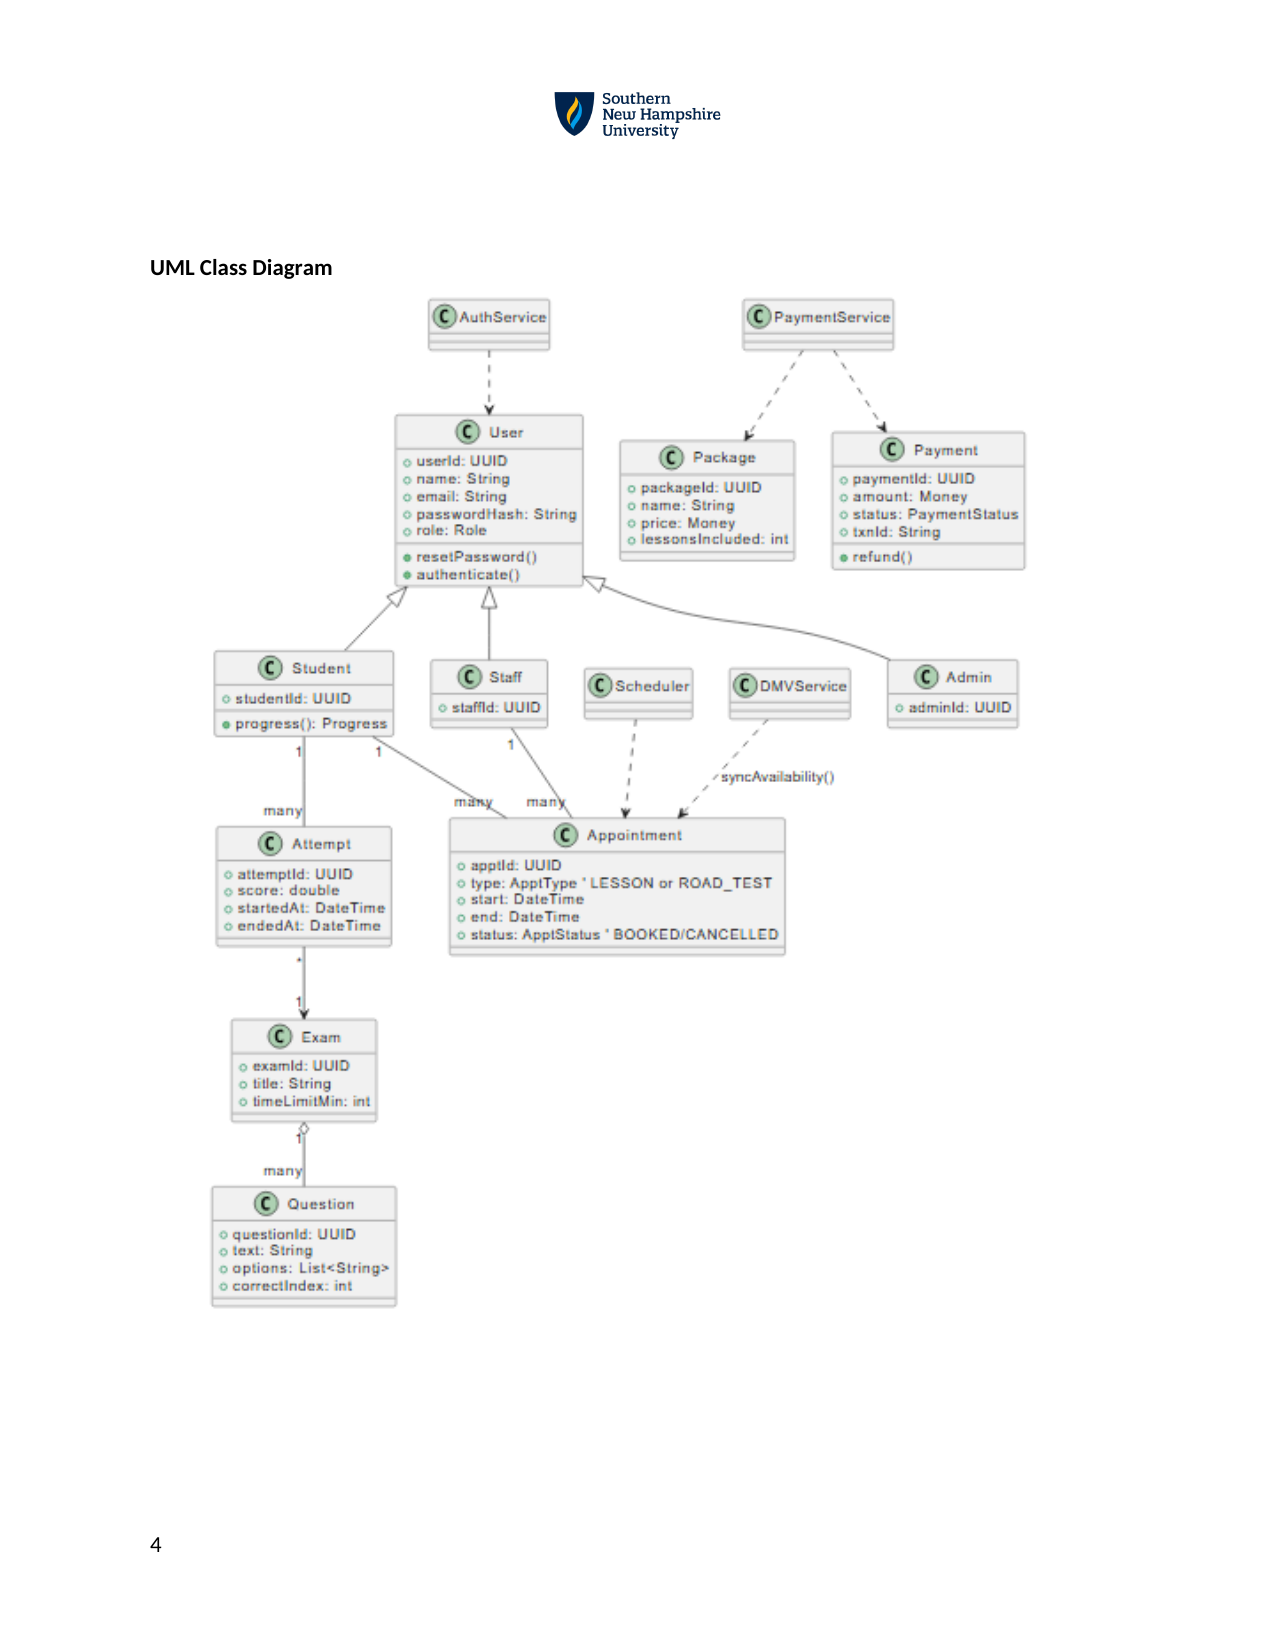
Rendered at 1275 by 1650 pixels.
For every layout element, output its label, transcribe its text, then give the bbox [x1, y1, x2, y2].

picture [546, 75, 729, 154]
picture [150, 281, 1061, 1323]
subtitle UML Class Diagram [150, 253, 1125, 281]
